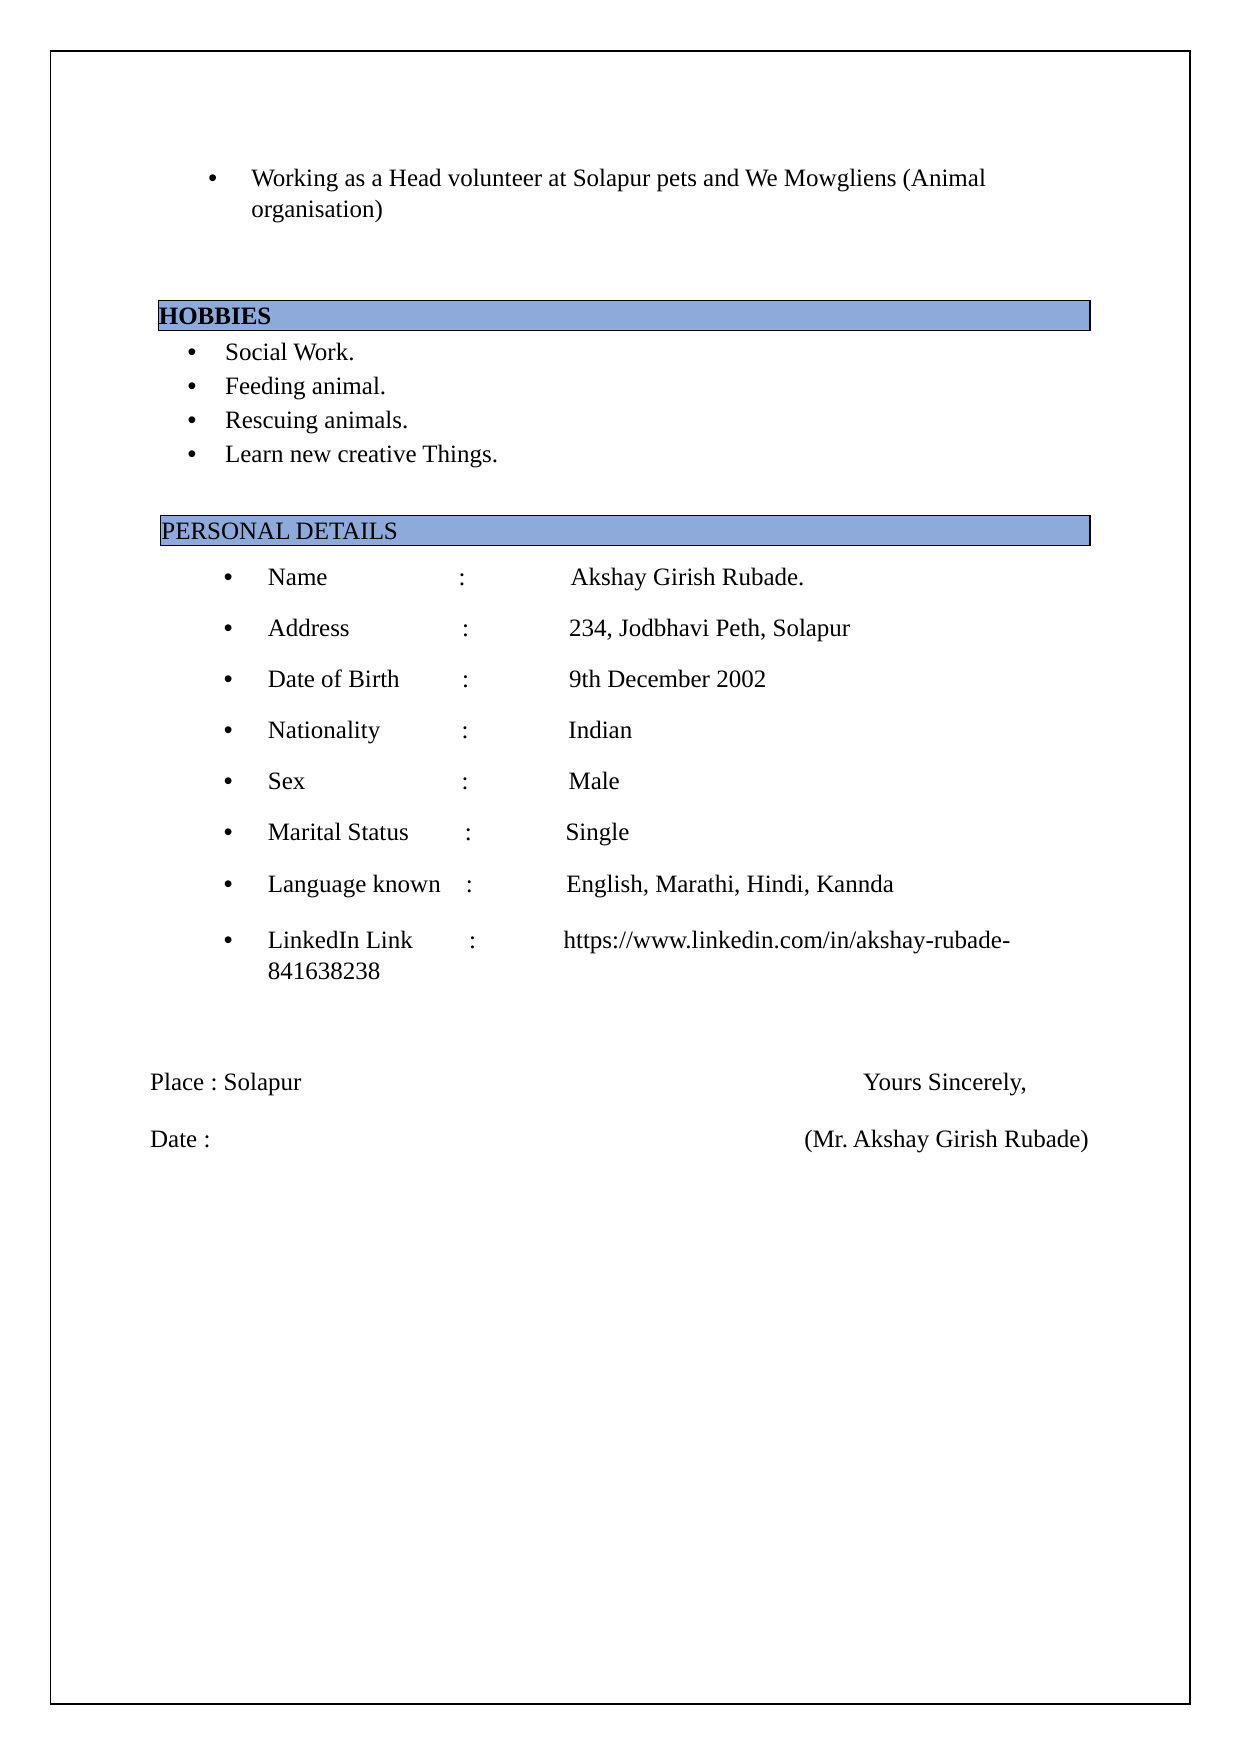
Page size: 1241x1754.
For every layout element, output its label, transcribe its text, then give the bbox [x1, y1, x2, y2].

list Sex : Male [223, 766, 1089, 795]
list Address : 234, Jodbhavi Peth, Solapur [223, 613, 1089, 642]
list Learn new creative Things. [187, 439, 1089, 468]
list Feeding animal. [187, 371, 1089, 399]
list Social Work. [187, 337, 1089, 365]
subtitle PERSONAL DETAILS [161, 516, 1089, 545]
list Marital Status : Single [223, 817, 1089, 846]
list LinkedIn Link : https://www.linkedin.com/in/akshay-rubade-841638238 [223, 925, 1089, 985]
subtitle HOBBIES [159, 301, 1089, 330]
list Working as a Head volunteer at Solapur pets and We Mowgliens (Animal organisation) [208, 163, 1089, 223]
text Date : (Mr. Akshay Girish Rubade) [150, 1124, 1089, 1152]
list Language known : English, Marathi, Hindi, Kannda [223, 868, 1089, 897]
list Nationality : Indian [223, 715, 1089, 744]
list Date of Birth : 9th December 2002 [223, 664, 1089, 693]
list Name : Akshay Girish Rubade. [223, 562, 1089, 591]
list Rescuing animals. [187, 405, 1089, 433]
text Place : Solapur Yours Sincerely, [150, 1067, 1089, 1096]
